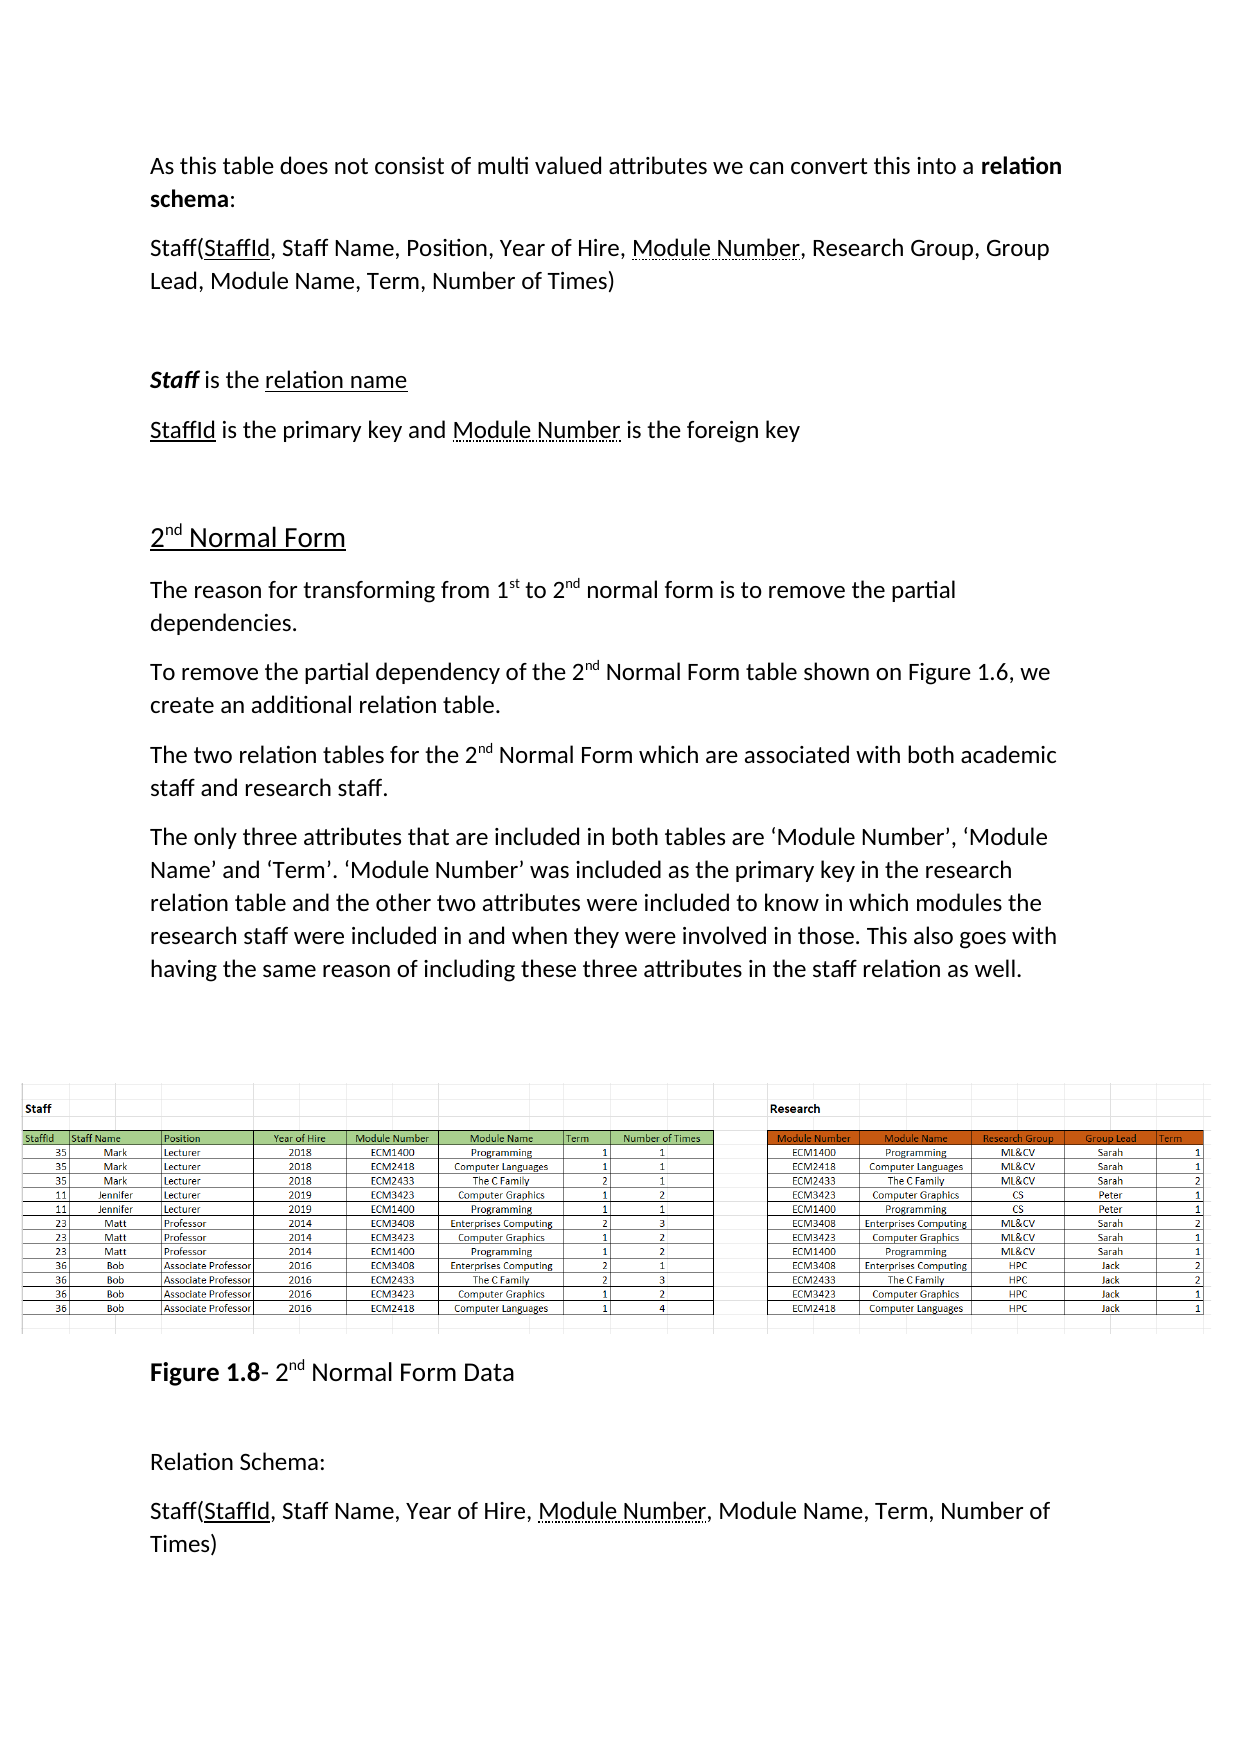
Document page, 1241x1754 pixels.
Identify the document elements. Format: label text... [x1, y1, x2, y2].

text The two relation tables for the 2nd Normal Form which are associated with both academic staff and research staff. [150, 739, 1090, 802]
text Figure 1.8- 2nd Normal Form Data [150, 1334, 1090, 1388]
text The only three attributes that are included in both tables are ‘Module Number’, ‘Module Name’ and ‘Term’. ‘Module Number’ was included as the primary key in the research relation table and the other two attributes were included to know in which modules the research staff were included in and when they were involved in those. This also goes with having the same reason of including these three attributes in the staff relation as well. [150, 821, 1090, 984]
text The reason for transforming from 1st to 2nd normal form is to remove the partial dependencies. [150, 574, 1090, 637]
text Staff(StaffId, Staff Name, Year of Hire, Module Number, Module Name, Term, Number of Times) [150, 1495, 1090, 1559]
text Staff(StaffId, Staff Name, Position, Year of Hire, Module Number, Research Group, Group Lead, Module Name, Term, Number of Times) [150, 232, 1090, 296]
text 2nd Normal Form [150, 519, 1090, 554]
text StaffId is the primary key and Module Number is the foreign key [150, 414, 1090, 445]
text Relation Schema: [150, 1446, 1090, 1476]
text As this table does not consist of multi valued attributes we can convert this into a relation schema: [150, 150, 1090, 213]
text Staff is the relation name [150, 364, 1090, 395]
picture [21, 1083, 1212, 1334]
text To remove the partial dependency of the 2nd Normal Form table shown on Figure 1.6, we create an additional relation table. [150, 656, 1090, 720]
